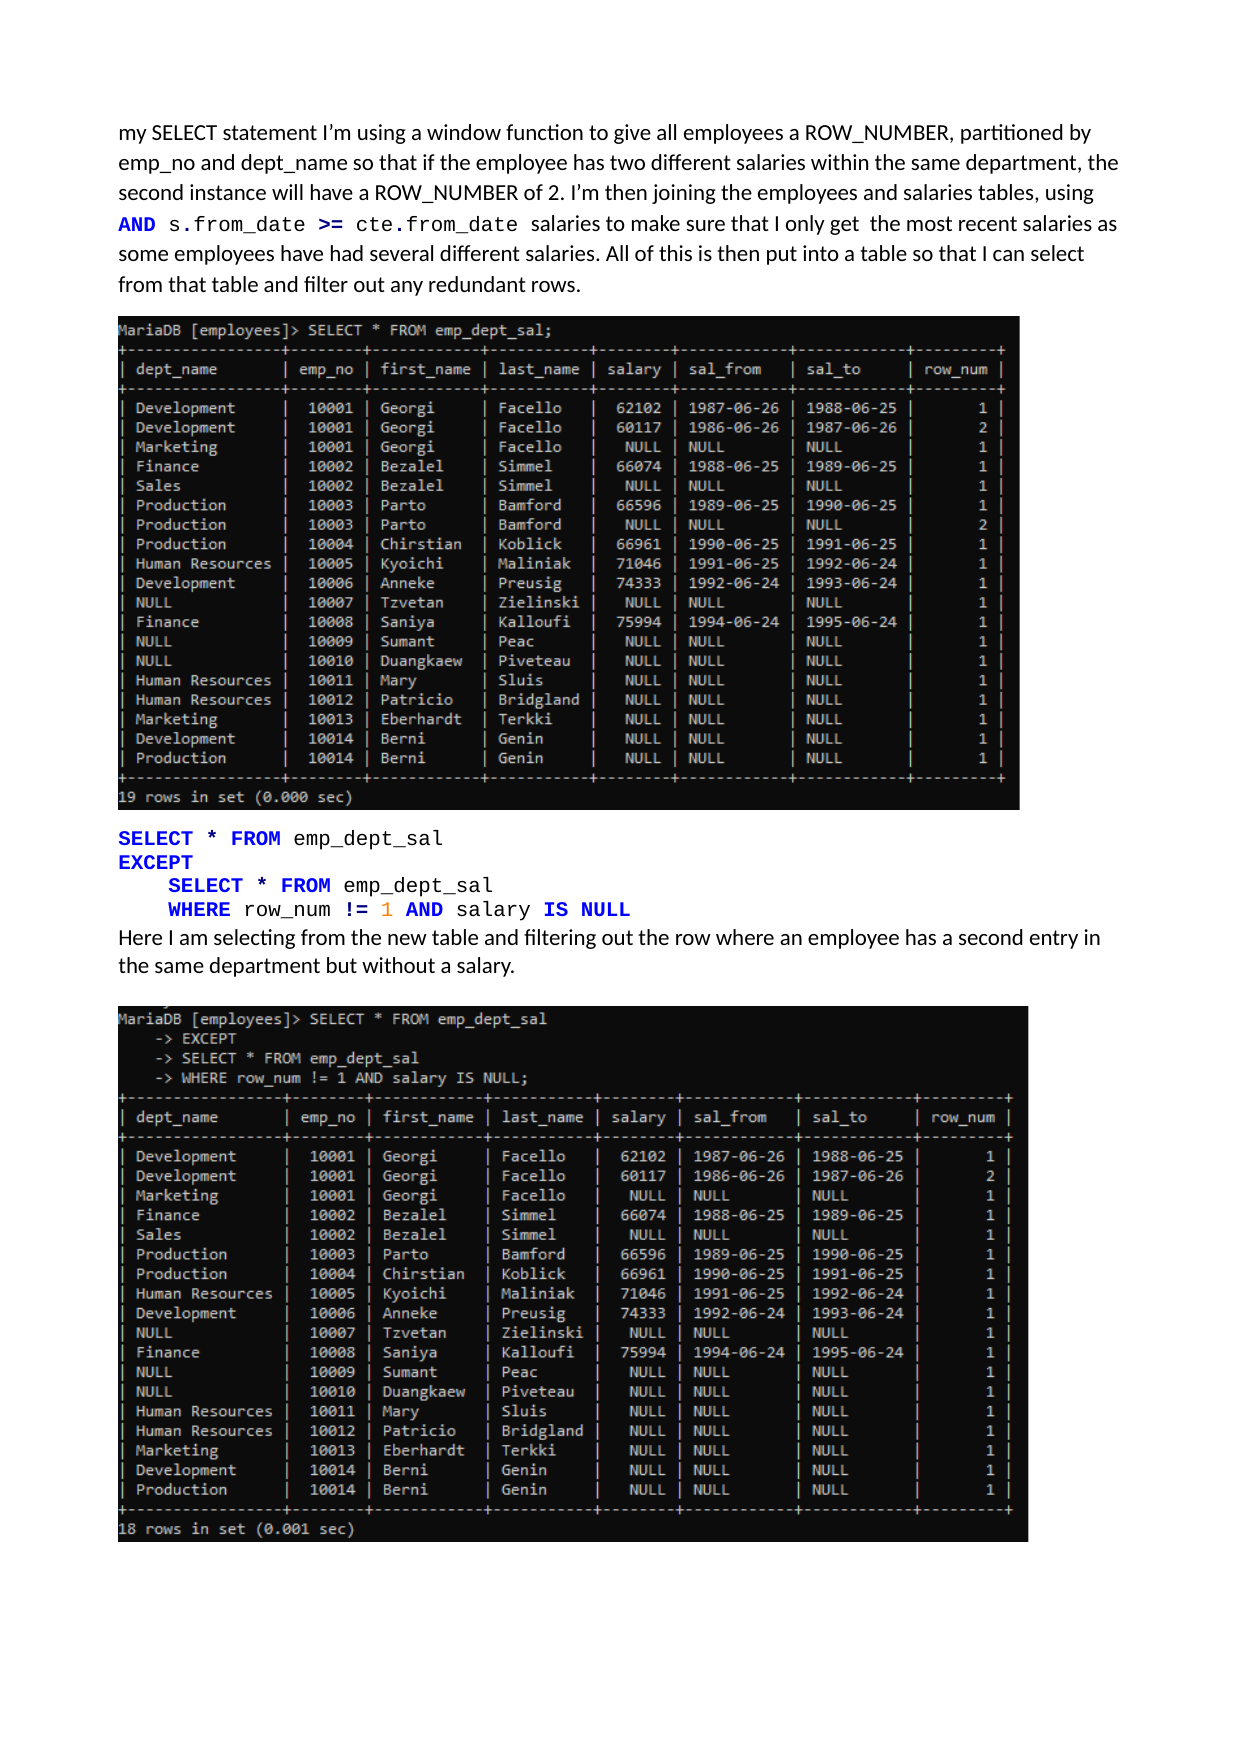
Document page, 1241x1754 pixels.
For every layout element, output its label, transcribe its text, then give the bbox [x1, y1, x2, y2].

text Here I am selecting from the new table and filtering out the row where an employee has a second entry in the same department but without a salary. [118, 923, 1122, 979]
text SELECT * FROM emp_dept_sal [118, 876, 1122, 899]
text SELECT * FROM emp_dept_sal [118, 828, 1122, 852]
text WHERE row_num != 1 AND salary IS NULL [118, 899, 1122, 923]
picture [118, 316, 1020, 810]
picture [118, 1006, 1029, 1542]
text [118, 118, 1122, 298]
text EXCEPT [118, 852, 1122, 876]
